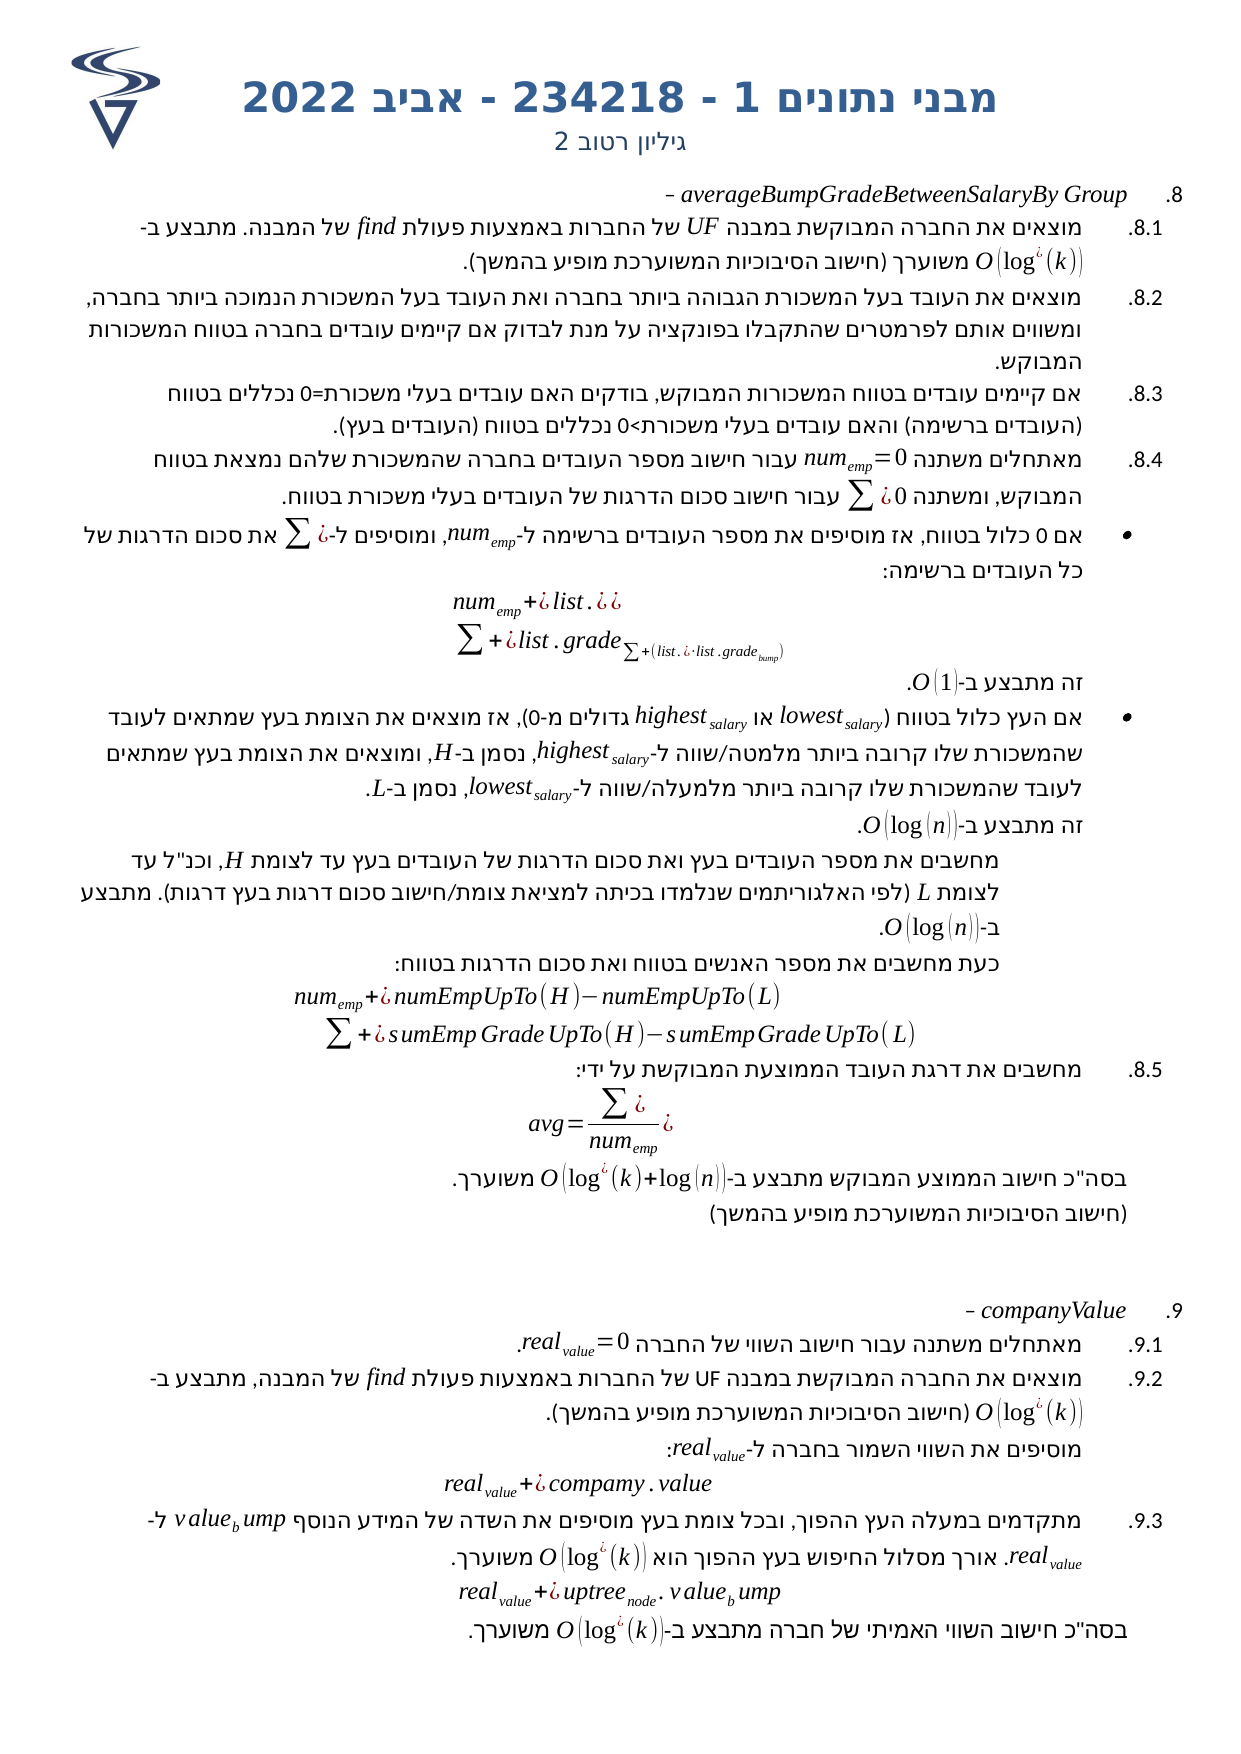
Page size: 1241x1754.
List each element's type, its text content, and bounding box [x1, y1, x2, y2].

text זה מתבצע ב-. [75, 667, 1158, 697]
list מוצאים את החברה המבוקשת במבנה UF של החברות באמצעות פעולת של המבנה, מתבצע ב- (חישוב הסיבוכיות המשוערכת מופיע בהמשך). [75, 1364, 1128, 1429]
list כעת מחשבים את מספר האנשים בטווח ואת סכום הדרגות בטווח: [75, 949, 1000, 977]
list (חישוב הסיבוכיות המשוערכת מופיע בהמשך) [75, 1199, 1128, 1227]
list מאתחלים משתנה עבור חישוב מספר העובדים בחברה שהמשכורת שלהם נמצאת בטווח המבוקש, ומשתנה עבור חישוב סכום הדרגות של העובדים בעלי משכורת בטווח. [75, 444, 1128, 513]
list – [75, 181, 1165, 208]
list מאתחלים משתנה עבור חישוב השווי של החברה . [75, 1328, 1128, 1359]
list אם 0 כלול בטווח, אז מוסיפים את מספר העובדים ברשימה ל-, ומוסיפים ל- את סכום הדרגות של כל העובדים ברשימה: [75, 518, 1121, 584]
list מוסיפים את השווי השמור בחברה ל-: [75, 1434, 1083, 1465]
list אם קיימים עובדים בטווח המשכורות המבוקש, בודקים האם עובדים בעלי משכורת=0 נכללים בטווח (העובדים ברשימה) והאם עובדים בעלי משכורת>0 נכללים בטווח (העובדים בעץ). [75, 379, 1128, 439]
list מחשבים את מספר העובדים בעץ ואת סכום הדרגות של העובדים בעץ עד לצומת , וכנ"ל עד לצומת (לפי האלגוריתמים שנלמדו בכיתה למציאת צומת/חישוב סכום דרגות בעץ דרגות). מתבצע ב-. [75, 846, 1000, 944]
list בסה"כ חישוב הממוצע המבוקש מתבצע ב- משוערך. [75, 1161, 1128, 1195]
list מחשבים את דרגת העובד הממוצעת המבוקשת על ידי: [75, 1055, 1128, 1083]
list מתקדמים במעלה העץ ההפוך, ובכל צומת בעץ מוסיפים את השדה של המידע הנוסף ל-. אורך מסלול החיפוש בעץ ההפוך הוא משוערך. [75, 1505, 1128, 1574]
list בסה"כ חישוב השווי האמיתי של חברה מתבצע ב- משוערך. [75, 1614, 1128, 1648]
list אם העץ כלול בטווח ( או גדולים מ-0), אז מוצאים את הצומת בעץ שמתאים לעובד שהמשכורת שלו קרובה ביותר מלמטה/שווה ל-, נסמן ב-, ומוצאים את הצומת בעץ שמתאים לעובד שהמשכורת שלו קרובה ביותר מלמעלה/שווה ל-, נסמן ב-. זה מתבצע ב-. [75, 701, 1121, 842]
list מוצאים את החברה המבוקשת במבנה של החברות באמצעות פעולת של המבנה. מתבצע ב- משוערך (חישוב הסיבוכיות המשוערכת מופיע בהמשך). [75, 213, 1128, 278]
picture [71, 46, 161, 150]
list – [75, 1296, 1165, 1324]
list מוצאים את העובד בעל המשכורת הגבוהה ביותר בחברה ואת העובד בעל המשכורת הנמוכה ביותר בחברה, ומשווים אותם לפרמטרים שהתקבלו בפונקציה על מנת לבדוק אם קיימים עובדים בחברה בטווח המשכורות המבוקש. [75, 283, 1128, 375]
